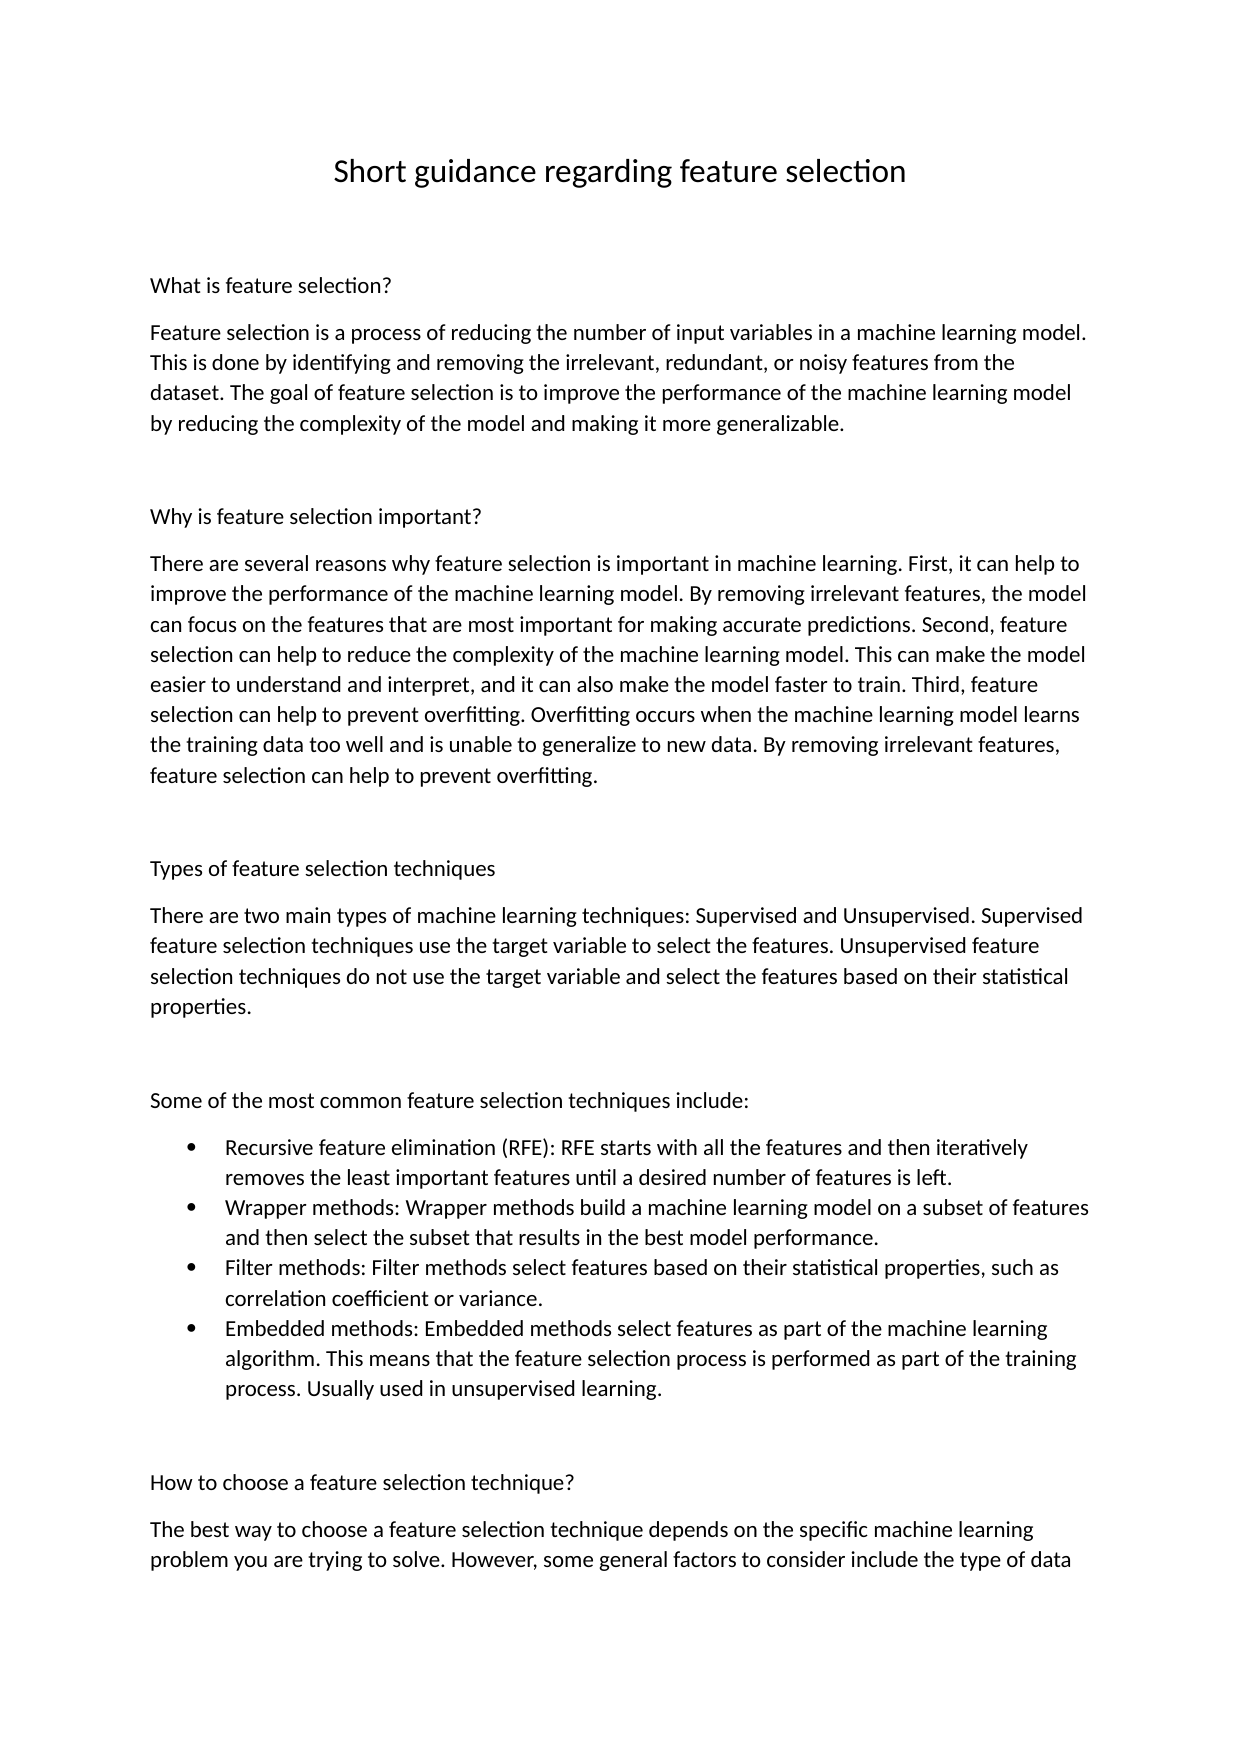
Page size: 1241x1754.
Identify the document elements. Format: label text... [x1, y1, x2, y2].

text There are several reasons why feature selection is important in machine learning. First, it can help to improve the performance of the machine learning model. By removing irrelevant features, the model can focus on the features that are most important for making accurate predictions. Second, feature selection can help to reduce the complexity of the machine learning model. This can make the model easier to understand and interpret, and it can also make the model faster to train. Third, feature selection can help to prevent overfitting. Overfitting occurs when the machine learning model learns the training data too well and is unable to generalize to new data. By removing irrelevant features, feature selection can help to prevent overfitting. [150, 549, 1090, 789]
text Types of feature selection techniques [150, 854, 1090, 883]
text There are two main types of machine learning techniques: Supervised and Unsupervised. Supervised feature selection techniques use the target variable to select the features. Unsupervised feature selection techniques do not use the target variable and select the features based on their statistical properties. [150, 901, 1090, 1020]
text Some of the most common feature selection techniques include: [150, 1086, 1090, 1114]
list Recursive feature elimination (RFE): RFE starts with all the features and then iteratively removes the least important features until a desired number of features is left. [187, 1133, 1090, 1191]
text Why is feature selection important? [150, 502, 1090, 531]
text How to choose a feature selection technique? [150, 1468, 1090, 1496]
list Wrapper methods: Wrapper methods build a machine learning model on a subset of features and then select the subset that results in the best model performance. [187, 1193, 1090, 1251]
list Embedded methods: Embedded methods select features as part of the machine learning algorithm. This means that the feature selection process is performed as part of the training process. Usually used in unsupervised learning. [187, 1314, 1090, 1402]
list Filter methods: Filter methods select features based on their statistical properties, such as correlation coefficient or variance. [187, 1253, 1090, 1312]
text What is feature selection? [150, 271, 1090, 299]
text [150, 1515, 1090, 1573]
text Feature selection is a process of reducing the number of input variables in a machine learning model. This is done by identifying and removing the irrelevant, redundant, or noisy features from the dataset. The goal of feature selection is to improve the performance of the machine learning model by reducing the complexity of the model and making it more generalizable. [150, 318, 1090, 437]
text Short guidance regarding feature selection [150, 150, 1090, 191]
